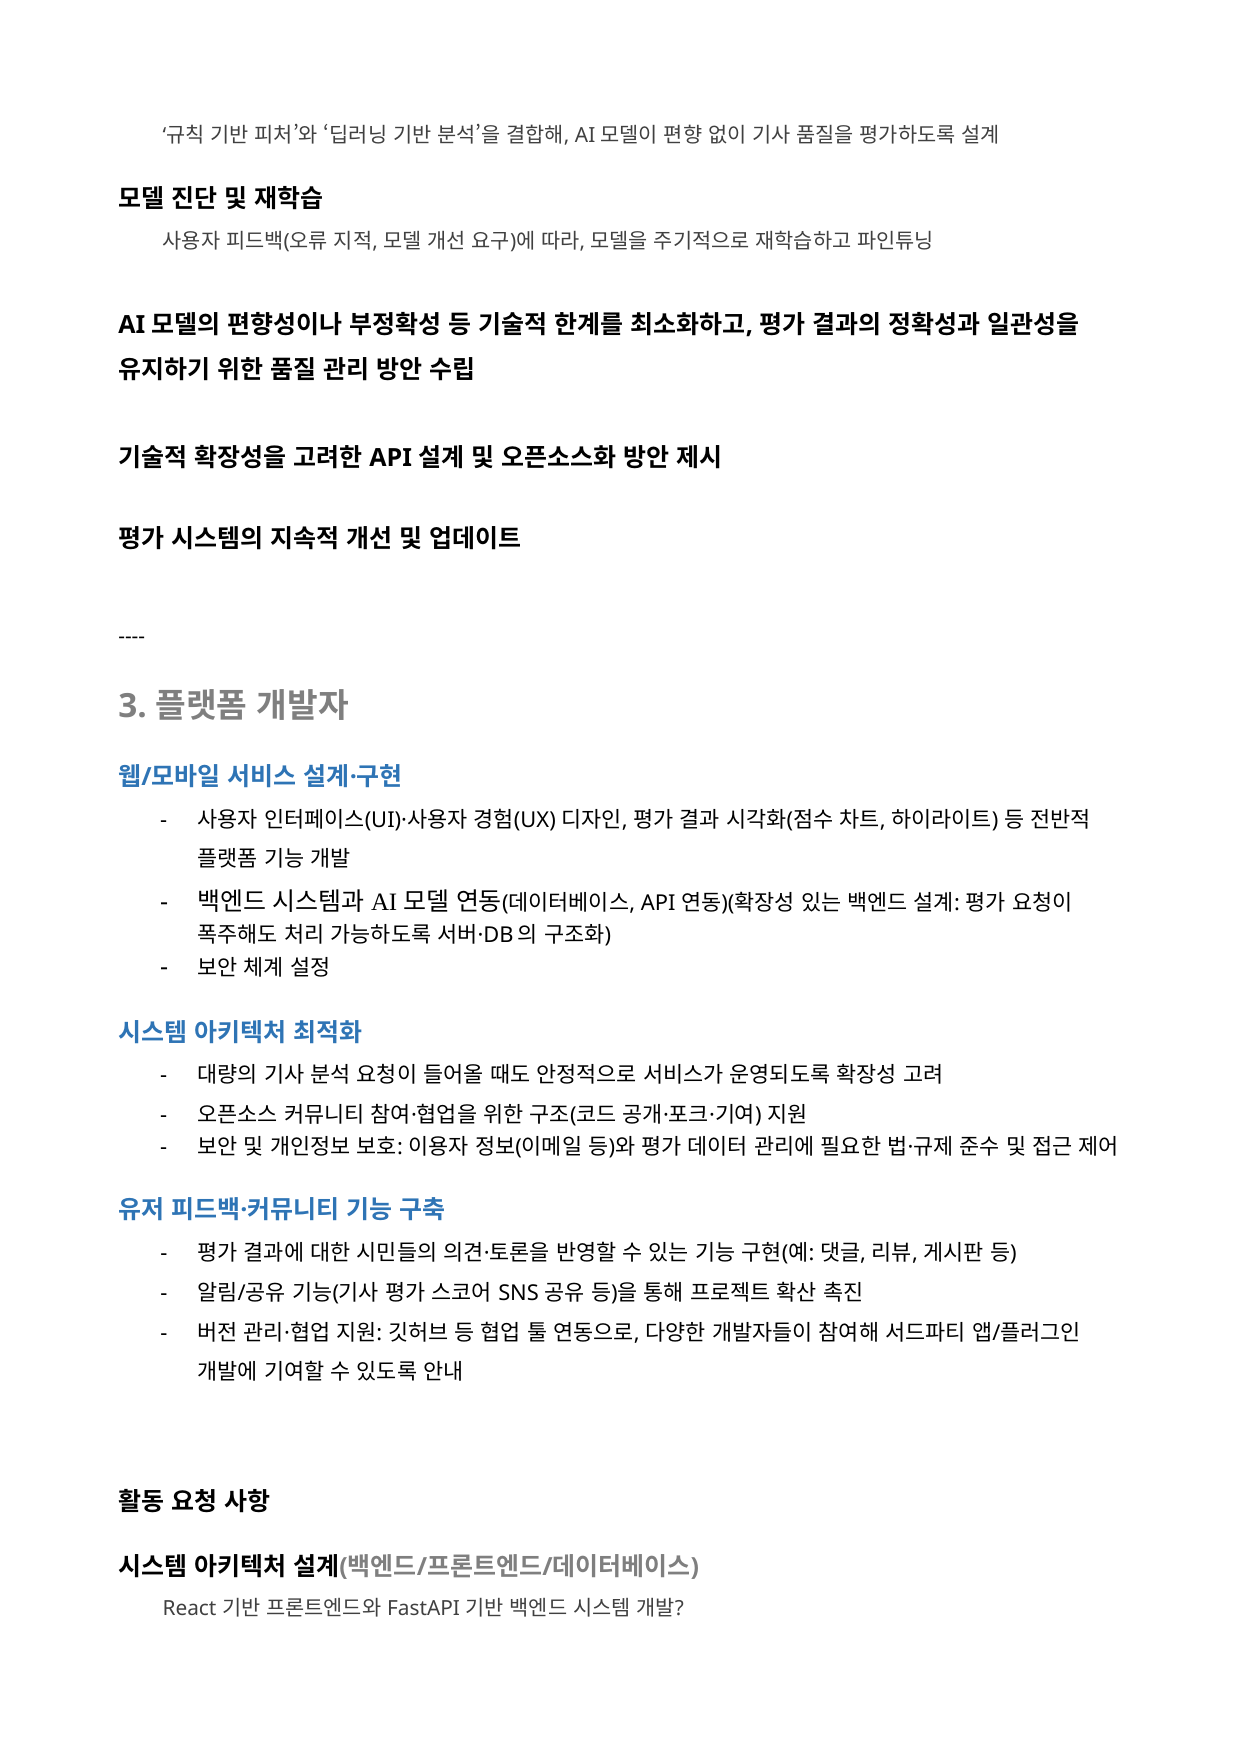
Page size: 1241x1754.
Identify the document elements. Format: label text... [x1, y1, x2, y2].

list 대량의 기사 분석 요청이 들어올 때도 안정적으로 서비스가 운영되도록 확장성 고려 [160, 1057, 1122, 1089]
text 평가 시스템의 지속적 개선 및 업데이트 [118, 519, 1122, 555]
text 사용자 피드백(오류 지적, 모델 개선 요구)에 따라, 모델을 주기적으로 재학습하고 파인튜닝 [118, 224, 1122, 254]
text AI 모델의 편향성이나 부정확성 등 기술적 한계를 최소화하고, 평가 결과의 정확성과 일관성을 유지하기 위한 품질 관리 방안 수립 [118, 304, 1122, 386]
list 버전 관리·협업 지원: 깃허브 등 협업 툴 연동으로, 다양한 개발자들이 참여해 서드파티 앱/플러그인 개발에 기여할 수 있도록 안내 [160, 1314, 1122, 1386]
text ‘규칙 기반 피처’와 ‘딥러닝 기반 분석’을 결합해, AI 모델이 편향 없이 기사 품질을 평가하도록 설계 [162, 118, 1122, 148]
list 백엔드 시스템과 AI 모델 연동(데이터베이스, API 연동)(확장성 있는 백엔드 설계: 평가 요청이 폭주해도 처리 가능하도록 서버·DB의 구조화) [160, 881, 1122, 949]
list 보안 체계 설정 [160, 949, 1122, 983]
text 기술적 확장성을 고려한 API 설계 및 오픈소스화 방안 제시 [118, 438, 1122, 474]
list 평가 결과에 대한 시민들의 의견·토론을 반영할 수 있는 기능 구현(예: 댓글, 리뷰, 게시판 등) [160, 1235, 1122, 1267]
text ---- [118, 621, 1122, 649]
text 3. 플랫폼 개발자 [118, 679, 1122, 727]
text 시스템 아키텍처 최적화 [118, 1012, 1122, 1048]
text 시스템 아키텍처 설계(백엔드/프론트엔드/데이터베이스) [118, 1546, 1122, 1583]
list 보안 및 개인정보 보호: 이용자 정보(이메일 등)와 평가 데이터 관리에 필요한 법·규제 준수 및 접근 제어 [160, 1129, 1122, 1161]
text React 기반 프론트엔드와 FastAPI 기반 백엔드 시스템 개발? [118, 1592, 1122, 1622]
list 사용자 인터페이스(UI)·사용자 경험(UX) 디자인, 평가 결과 시각화(점수 차트, 하이라이트) 등 전반적 플랫폼 기능 개발 [160, 802, 1122, 873]
text 모델 진단 및 재학습 [118, 179, 1122, 215]
list 오픈소스 커뮤니티 참여·협업을 위한 구조(코드 공개·포크·기여) 지원 [160, 1097, 1122, 1129]
text 웹/모바일 서비스 설계·구현 [118, 756, 1122, 793]
list 알림/공유 기능(기사 평가 스코어 SNS 공유 등)을 통해 프로젝트 확산 촉진 [160, 1275, 1122, 1307]
text 유저 피드백·커뮤니티 기능 구축 [118, 1190, 1122, 1226]
text 활동 요청 사항 [118, 1481, 1122, 1517]
